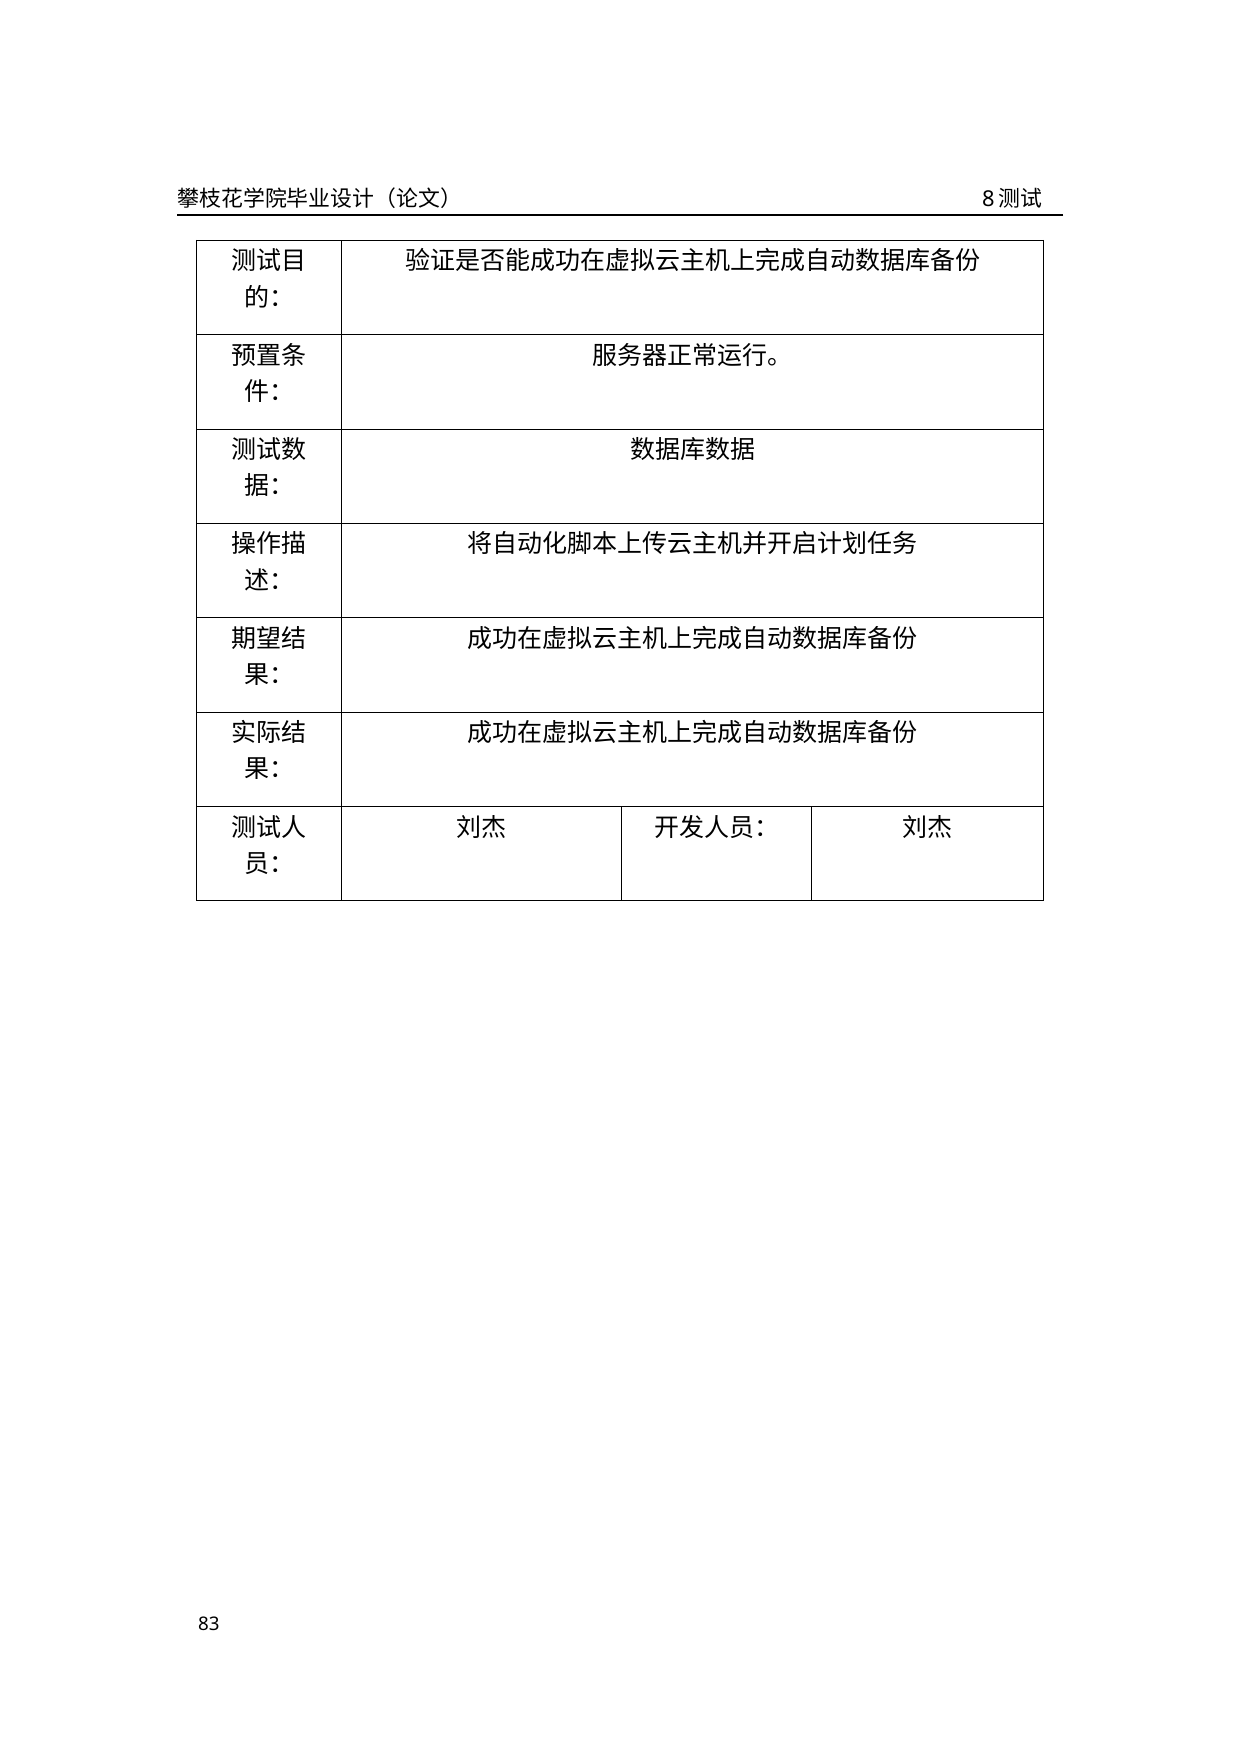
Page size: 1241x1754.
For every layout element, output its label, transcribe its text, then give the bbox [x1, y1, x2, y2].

table_cell 预置条件： [197, 335, 341, 428]
table_cell 操作描述： [197, 524, 341, 617]
table_cell 实际结果： [197, 713, 341, 806]
table_cell 刘杰 [812, 807, 1043, 900]
table_cell 成功在虚拟云主机上完成自动数据库备份 [342, 618, 1043, 712]
table_cell 测试目的： [197, 241, 341, 334]
table_cell 将自动化脚本上传云主机并开启计划任务 [342, 524, 1043, 617]
table_cell 测试数据： [197, 430, 341, 523]
table_cell 验证是否能成功在虚拟云主机上完成自动数据库备份 [342, 241, 1043, 334]
table_cell 开发人员： [622, 807, 811, 900]
table_cell 测试人员： [197, 807, 341, 900]
table_cell 服务器正常运行。 [342, 335, 1043, 428]
table_cell 成功在虚拟云主机上完成自动数据库备份 [342, 713, 1043, 806]
table_cell 刘杰 [342, 807, 621, 900]
table_cell 数据库数据 [342, 430, 1043, 523]
table_cell 期望结果： [197, 618, 341, 712]
